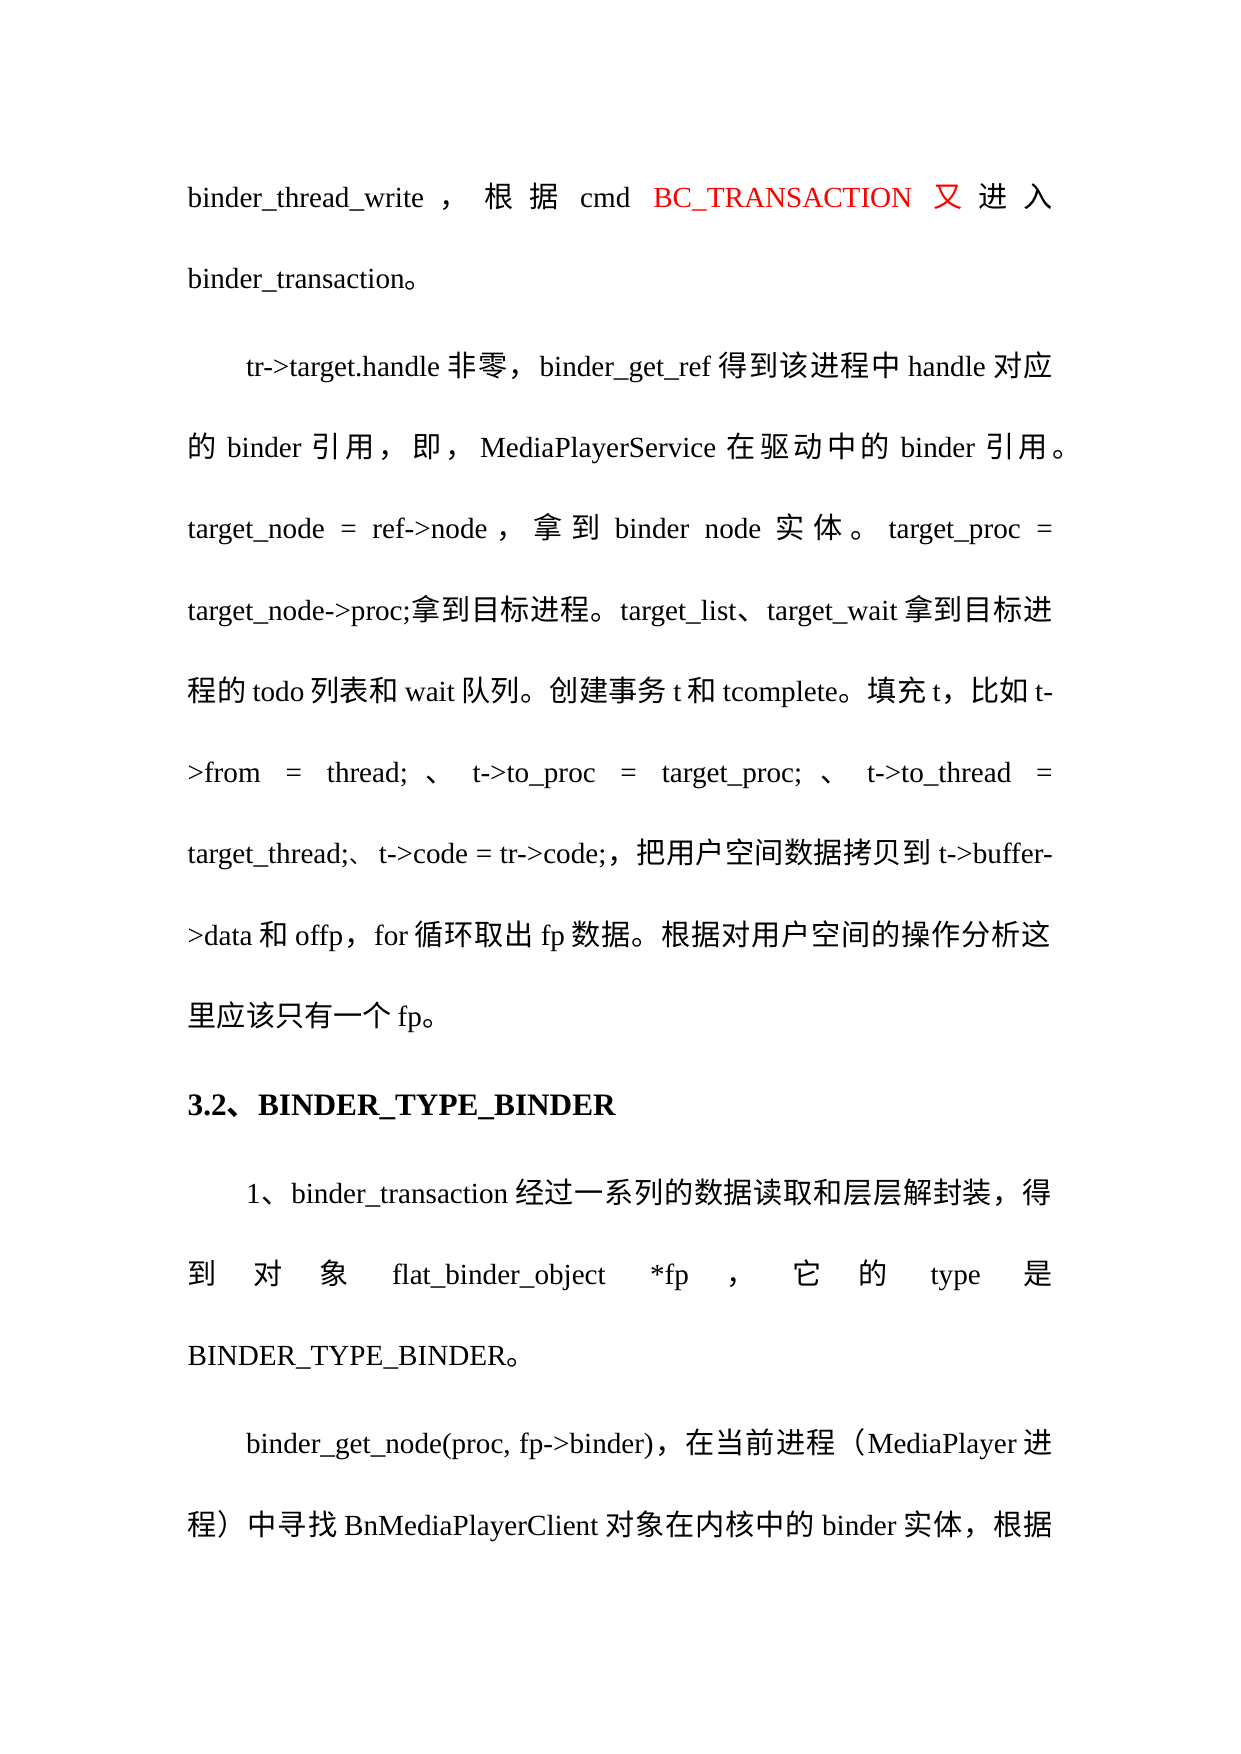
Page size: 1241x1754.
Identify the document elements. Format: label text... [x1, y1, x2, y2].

text tr->target.handle非零，binder_get_ref得到该进程中handle对应的binder引用，即，MediaPlayerService在驱动中的binder引用。target_node = ref->node，拿到binder node实体。target_proc = target_node->proc;拿到目标进程。target_list、target_wait拿到目标进程的todo列表和wait队列。创建事务t和tcomplete。填充t，比如t->from = thread;、t->to_proc = target_proc;、t->to_thread = target_thread;、 t->code = tr->code;，把用户空间数据拷贝到t->buffer->data和offp，for循环取出fp数据。根据对用户空间的操作分析这里应该只有一个fp。 [187, 331, 1053, 1046]
text 3.2、BINDER_TYPE_BINDER [187, 1069, 1053, 1134]
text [187, 162, 1053, 308]
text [187, 1408, 1053, 1555]
text 1、binder_transaction经过一系列的数据读取和层层解封装，得到对象flat_binder_object *fp，它的type是BINDER_TYPE_BINDER。 [187, 1158, 1053, 1386]
